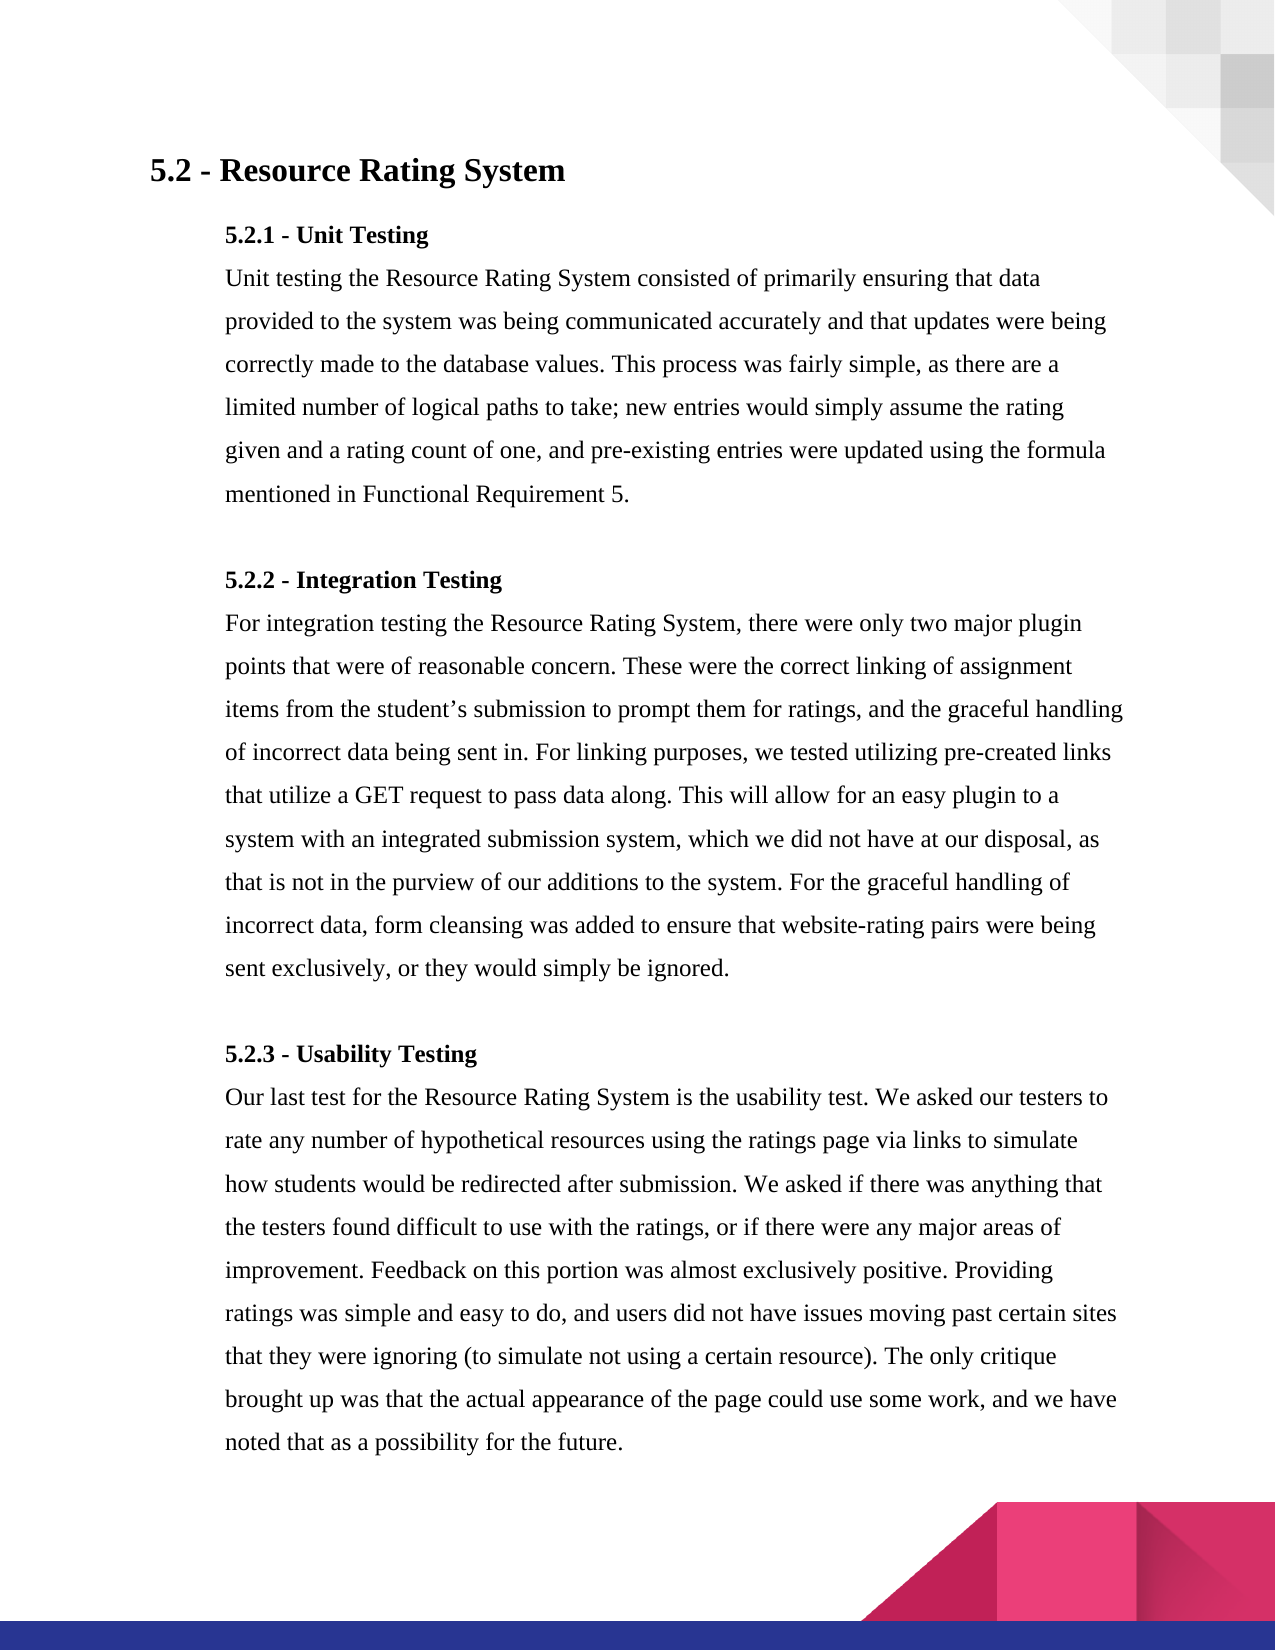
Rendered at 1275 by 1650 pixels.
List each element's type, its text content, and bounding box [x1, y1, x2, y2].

subtitle 5.2 - Resource Rating System [150, 150, 1125, 188]
text 5.2.3 - Usability Testing [150, 1039, 1125, 1068]
picture [1057, 0, 1275, 217]
text For integration testing the Resource Rating System, there were only two major plugin points that were of reasonable concern. These were the correct linking of assignment items from the student’s submission to prompt them for ratings, and the graceful handling of incorrect data being sent in. For linking purposes, we tested utilizing pre-created links that utilize a GET request to pass data along. This will allow for an easy plugin to a system with an integrated submission system, which we did not have at our disposal, as that is not in the purview of our additions to the system. For the graceful handling of incorrect data, form cleansing was added to ensure that website-rating pairs were being sent exclusively, or they would simply be ignored. [225, 608, 1125, 982]
text Unit testing the Resource Rating System consisted of primarily ensuring that data provided to the system was being communicated accurately and that updates were being correctly made to the database values. This process was fairly simple, as there are a limited number of logical paths to take; new entries would simply assume the rating given and a rating count of one, and pre-existing entries were updated using the formula mentioned in Functional Requirement 5. [225, 263, 1125, 507]
text 5.2.2 - Integration Testing [150, 565, 1125, 594]
picture [0, 1500, 1275, 1650]
text 5.2.1 - Unit Testing [150, 220, 1125, 249]
text Our last test for the Resource Rating System is the usability test. We asked our testers to rate any number of hypothetical resources using the ratings page via links to simulate how students would be redirected after submission. We asked if there was anything that the testers found difficult to use with the ratings, or if there were any major areas of improvement. Feedback on this portion was almost exclusively positive. Providing ratings was simple and easy to do, and users did not have issues moving past certain sites that they were ignoring (to simulate not using a certain resource). The only critique brought up was that the actual appearance of the page could use some work, and we have noted that as a possibility for the future. [225, 1082, 1125, 1456]
